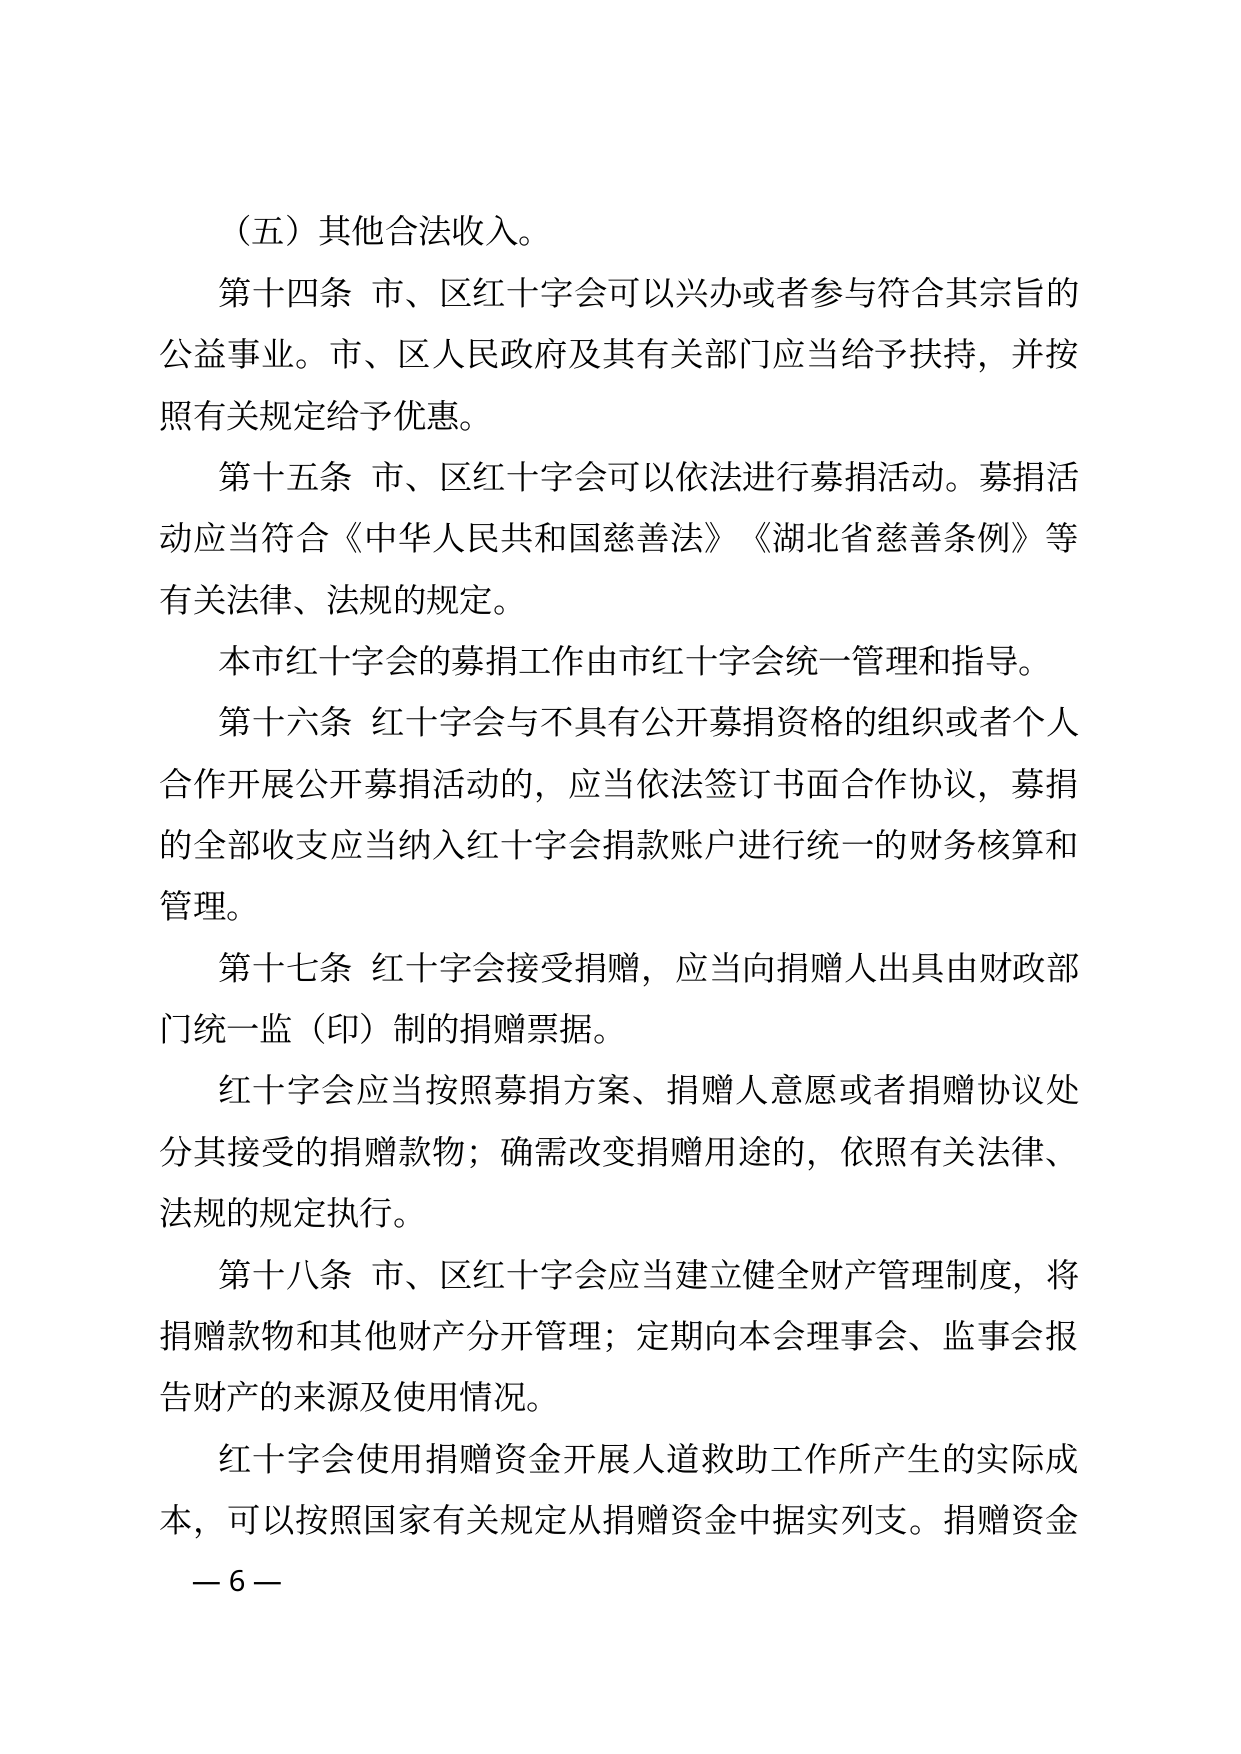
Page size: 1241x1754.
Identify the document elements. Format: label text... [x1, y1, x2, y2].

text 第十四条 市、区红十字会可以兴办或者参与符合其宗旨的公益事业。市、区人民政府及其有关部门应当给予扶持，并按照有关规定给予优惠。 [159, 256, 1081, 440]
text （五）其他合法收入。 [159, 195, 1081, 256]
text 本市红十字会的募捐工作由市红十字会统一管理和指导。 [159, 624, 1081, 686]
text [159, 1422, 1081, 1545]
text 第十八条 市、区红十字会应当建立健全财产管理制度，将捐赠款物和其他财产分开管理；定期向本会理事会、监事会报告财产的来源及使用情况。 [159, 1238, 1081, 1422]
text 第十五条 市、区红十字会可以依法进行募捐活动。募捐活动应当符合《中华人民共和国慈善法》《湖北省慈善条例》等有关法律、法规的规定。 [159, 440, 1081, 624]
text 第十七条 红十字会接受捐赠，应当向捐赠人出具由财政部门统一监（印）制的捐赠票据。 [159, 931, 1081, 1054]
text 第十六条 红十字会与不具有公开募捐资格的组织或者个人合作开展公开募捐活动的，应当依法签订书面合作协议，募捐的全部收支应当纳入红十字会捐款账户进行统一的财务核算和管理。 [159, 686, 1081, 931]
text 红十字会应当按照募捐方案、捐赠人意愿或者捐赠协议处分其接受的捐赠款物；确需改变捐赠用途的，依照有关法律、法规的规定执行。 [159, 1054, 1081, 1238]
